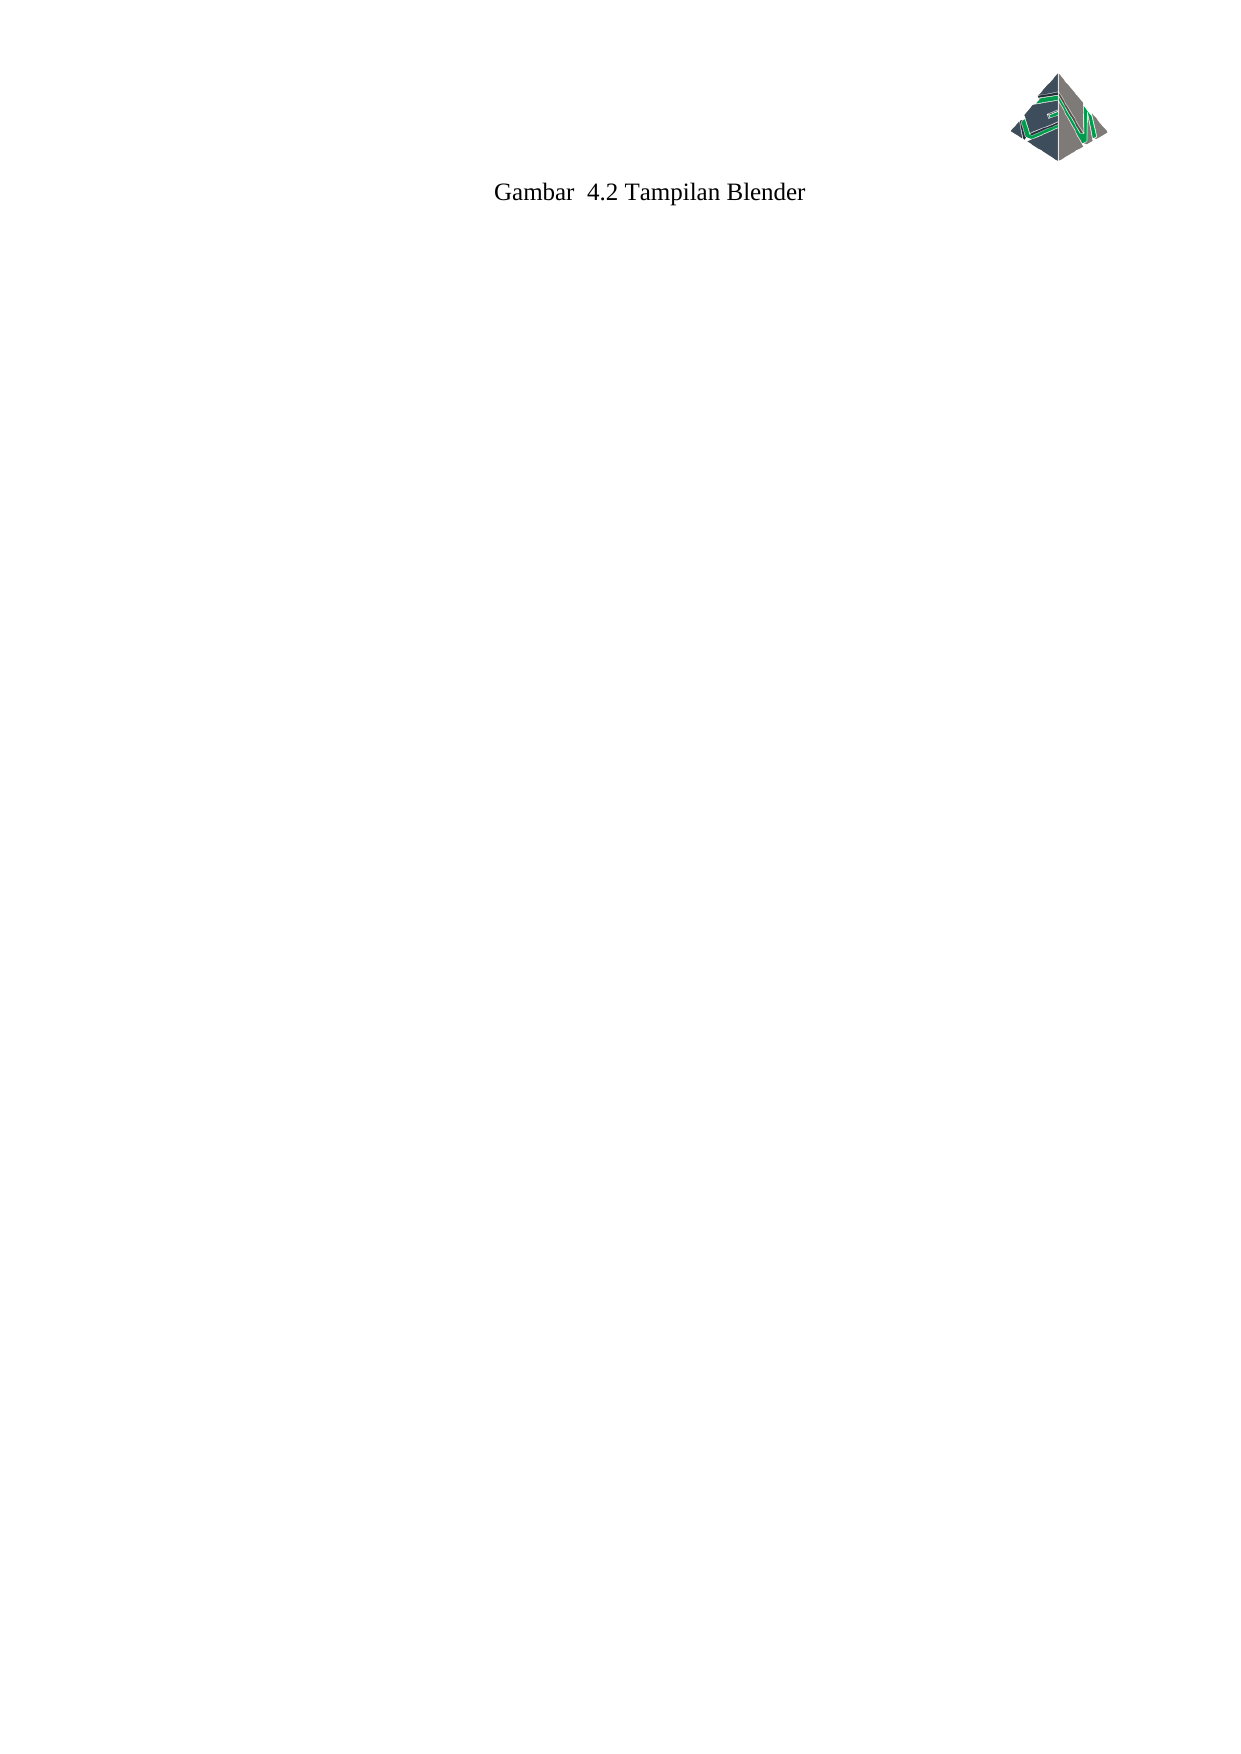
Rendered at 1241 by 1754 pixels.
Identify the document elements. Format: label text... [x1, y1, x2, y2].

picture [1010, 73, 1108, 161]
subtitle 4.2 Tampilan Blender [236, 177, 1063, 206]
